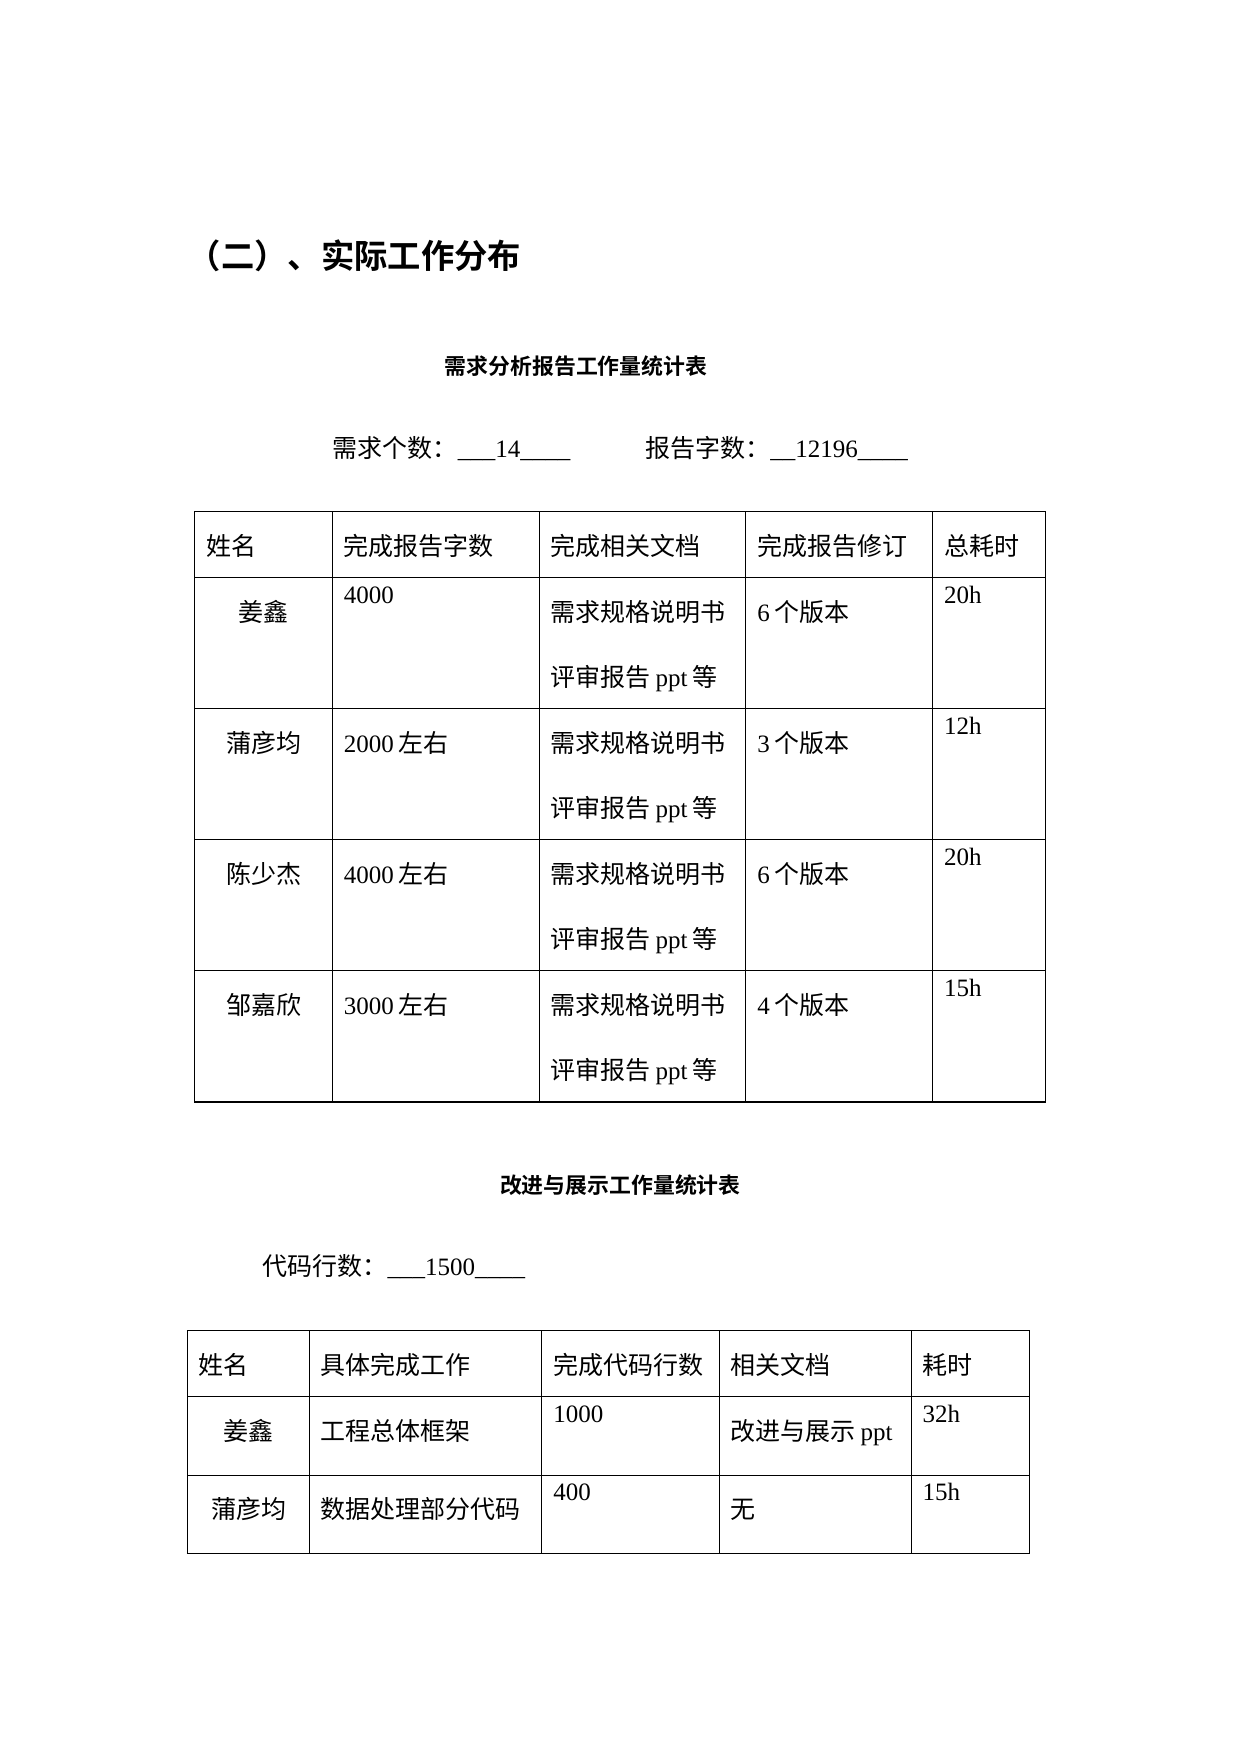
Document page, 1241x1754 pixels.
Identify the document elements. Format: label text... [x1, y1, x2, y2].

table_cell 邹嘉欣 [195, 971, 332, 1101]
table_cell 4000 [333, 578, 539, 708]
table_cell 12h [933, 709, 1045, 839]
table_cell 4个版本 [746, 971, 932, 1101]
table_cell 6个版本 [746, 578, 932, 708]
table_cell 20h [933, 840, 1045, 970]
table_header 姓名 [195, 512, 332, 577]
table_header 完成报告修订 [746, 512, 932, 577]
table_cell 需求规格说明书 评审报告ppt等 [540, 709, 745, 839]
text 改进与展示工作量统计表 [187, 1167, 1053, 1200]
table_cell 15h [912, 1476, 1029, 1553]
table_cell 3个版本 [746, 709, 932, 839]
table_cell 改进与展示ppt [720, 1397, 911, 1474]
text 需求个数：___14____ 报告字数：__12196____ [187, 414, 1053, 479]
table_cell 工程总体框架 [310, 1397, 541, 1474]
table_cell 1000 [542, 1397, 719, 1474]
table_cell 需求规格说明书 评审报告ppt等 [540, 971, 745, 1101]
table_cell 蒲彦均 [188, 1476, 309, 1553]
table_cell 6个版本 [746, 840, 932, 970]
table_cell 400 [542, 1476, 719, 1553]
table_cell 3000左右 [333, 971, 539, 1101]
table_header 相关文档 [720, 1331, 911, 1396]
subtitle （二）、实际工作分布 [187, 222, 1053, 287]
table_cell 2000左右 [333, 709, 539, 839]
table_header 总耗时 [933, 512, 1045, 577]
table_cell 姜鑫 [195, 578, 332, 708]
table_header 耗时 [912, 1331, 1029, 1396]
table_header 完成报告字数 [333, 512, 539, 577]
table_cell 20h [933, 578, 1045, 708]
list 代码行数：___1500____ [262, 1232, 1053, 1297]
table_header 完成代码行数 [542, 1331, 719, 1396]
list 需求分析报告工作量统计表 [225, 349, 1053, 381]
table_cell 蒲彦均 [195, 709, 332, 839]
table_cell 15h [933, 971, 1045, 1101]
table_header 姓名 [188, 1331, 309, 1396]
table_cell 需求规格说明书 评审报告ppt等 [540, 840, 745, 970]
table_cell 无 [720, 1476, 911, 1553]
table_cell 数据处理部分代码 [310, 1476, 541, 1553]
table_header 完成相关文档 [540, 512, 745, 577]
table_cell 姜鑫 [188, 1397, 309, 1474]
table_cell 4000左右 [333, 840, 539, 970]
table_cell 陈少杰 [195, 840, 332, 970]
table_cell 32h [912, 1397, 1029, 1474]
table_cell 需求规格说明书 评审报告ppt等 [540, 578, 745, 708]
table_header 具体完成工作 [310, 1331, 541, 1396]
